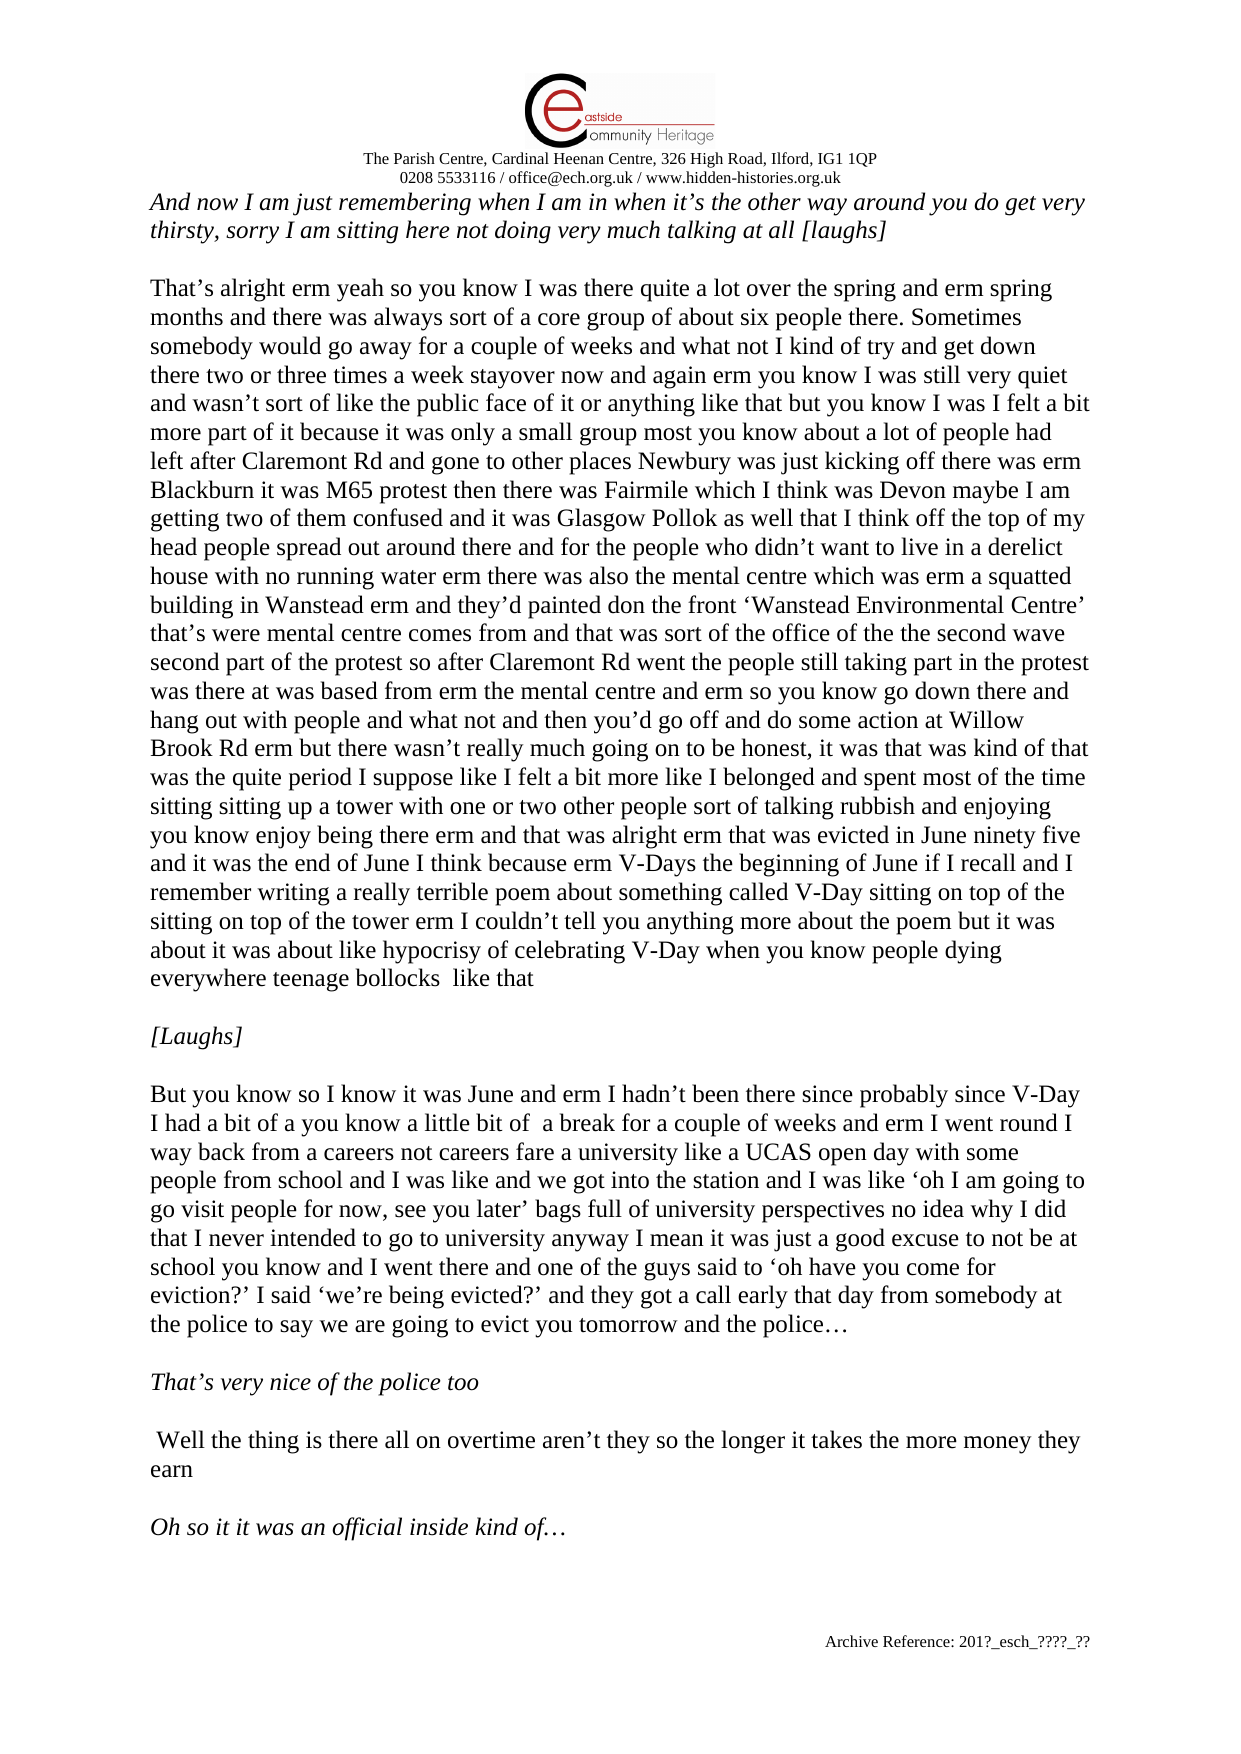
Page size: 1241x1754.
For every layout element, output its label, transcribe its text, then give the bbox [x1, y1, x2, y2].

text Well the thing is there all on overtime aren’t they so the longer it takes the more money they earn [150, 1425, 1090, 1483]
text That’s alright erm yeah so you know I was there quite a lot over the spring and erm spring months and there was always sort of a core group of about six people there. Sometimes somebody would go away for a couple of weeks and what not I kind of try and get down there two or three times a week stayover now and again erm you know I was still very quiet and wasn’t sort of like the public face of it or anything like that but you know I was I felt a bit more part of it because it was only a small group most you know about a lot of people had left after Claremont Rd and gone to other places Newbury was just kicking off there was erm Blackburn it was M65 protest then there was Fairmile which I think was Devon maybe I am getting two of them confused and it was Glasgow Pollok as well that I think off the top of my head people spread out around there and for the people who didn’t want to live in a derelict house with no running water erm there was also the mental centre which was erm a squatted building in Wanstead erm and they’d painted don the front ‘Wanstead Environmental Centre’ that’s were mental centre comes from and that was sort of the office of the the second wave second part of the protest so after Claremont Rd went the people still taking part in the protest was there at was based from erm the mental centre and erm so you know go down there and hang out with people and what not and then you’d go off and do some action at Willow Brook Rd erm but there wasn’t really much going on to be honest, it was that was kind of that was the quite period I suppose like I felt a bit more like I belonged and spent most of the time sitting sitting up a tower with one or two other people sort of talking rubbish and enjoying you know enjoy being there erm and that was alright erm that was evicted in June ninety five and it was the end of June I think because erm V-Days the beginning of June if I recall and I remember writing a really terrible poem about something called V-Day sitting on top of the sitting on top of the tower erm I couldn’t tell you anything more about the poem but it was about it was about like hypocrisy of celebrating V-Day when you know people dying everywhere teenage bollocks like that [150, 273, 1090, 992]
text That’s very nice of the police too [150, 1367, 1090, 1396]
text [Laughs] [150, 1021, 1090, 1050]
text Oh so it it was an official inside kind of… [150, 1512, 1090, 1541]
text And now I am just remembering when I am in when it’s the other way around you do get very thirsty, sorry I am sitting here not doing very much talking at all [laughs] [150, 187, 1090, 244]
picture [524, 73, 716, 149]
text But you know so I know it was June and erm I hadn’t been there since probably since V-Day I had a bit of a you know a little bit of a break for a couple of weeks and erm I went round I way back from a careers not careers fare a university like a UCAS open day with some people from school and I was like and we got into the station and I was like ‘oh I am going to go visit people for now, see you later’ bags full of university perspectives no idea why I did that I never intended to go to university anyway I mean it was just a good excuse to not be at school you know and I went there and one of the guys said to ‘oh have you come for eviction?’ I said ‘we’re being evicted?’ and they got a call early that day from somebody at the police to say we are going to evict you tomorrow and the police… [150, 1079, 1090, 1338]
